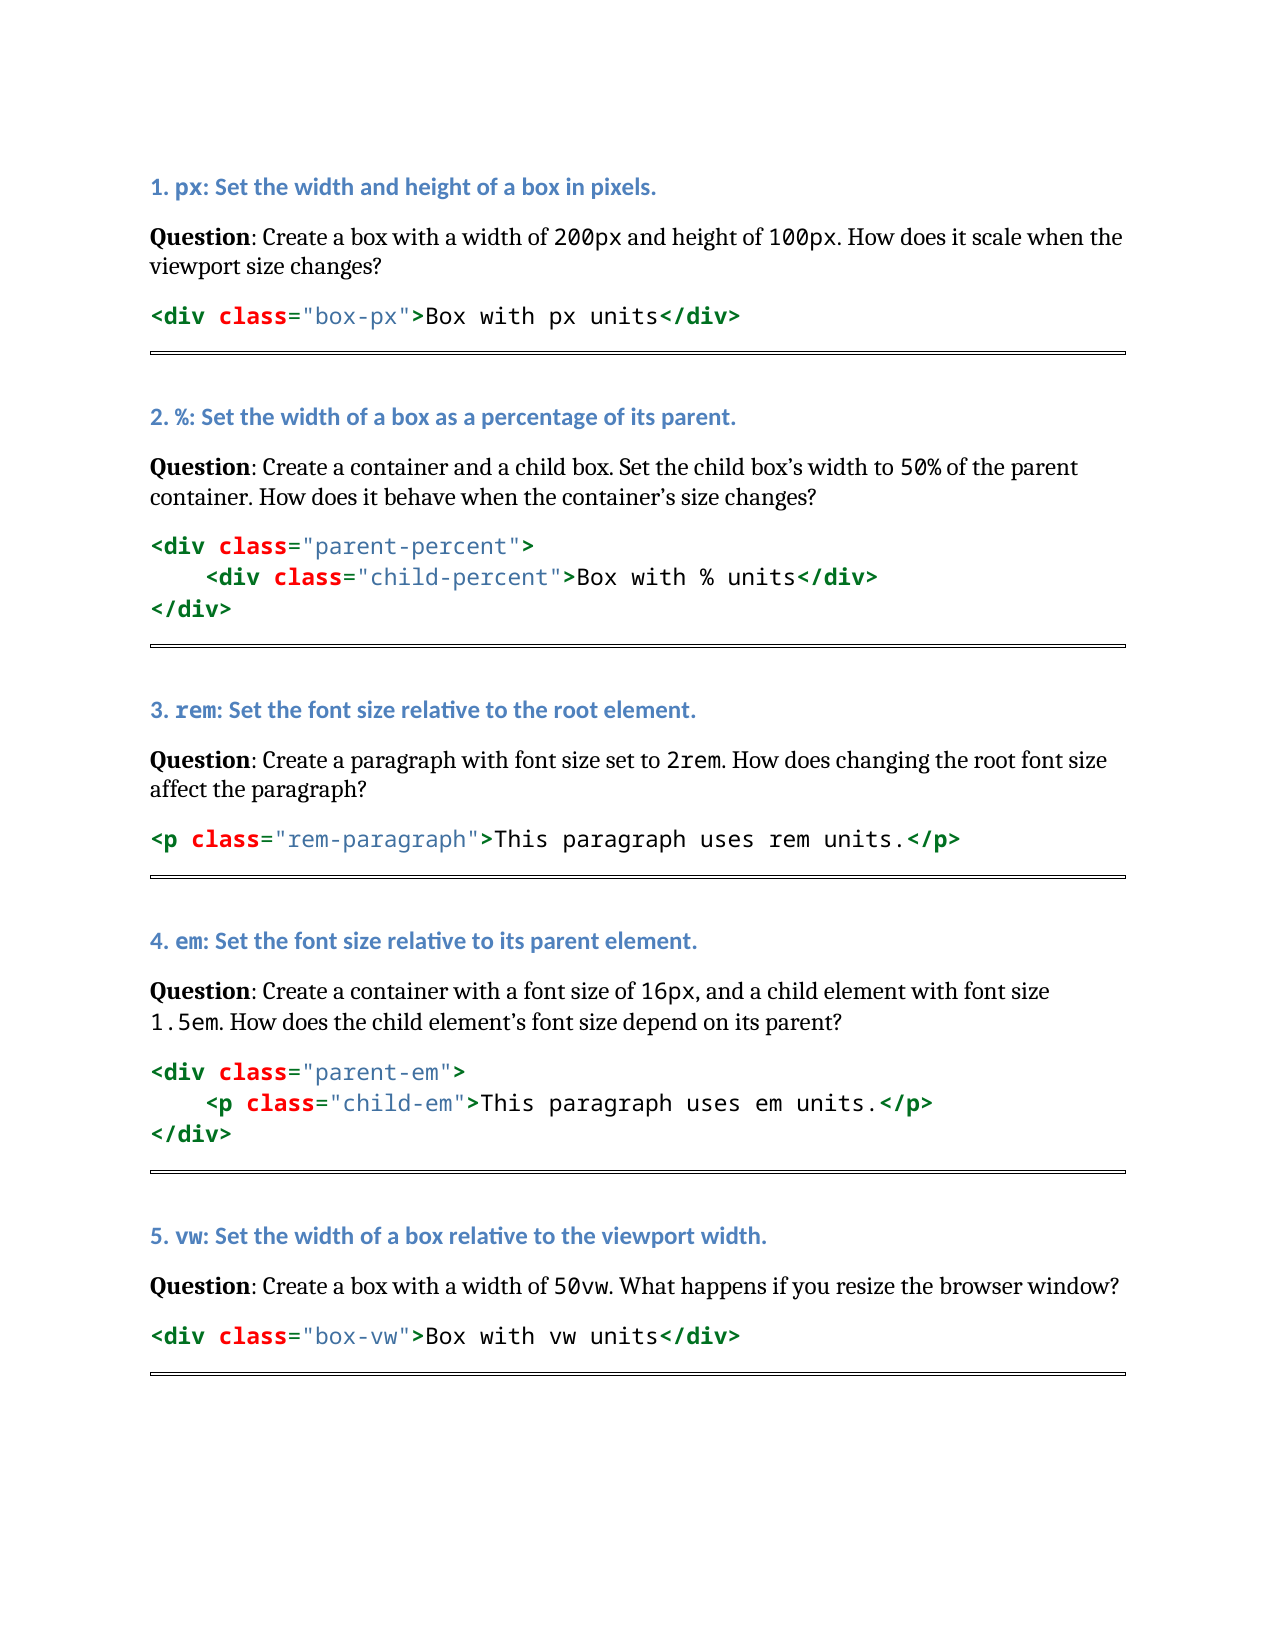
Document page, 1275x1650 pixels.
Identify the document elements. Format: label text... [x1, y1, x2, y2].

text <div class="box-vw">Box with vw units</div> [150, 1320, 1125, 1351]
text Question: Create a box with a width of 50vw. What happens if you resize the browser window? [150, 1270, 1125, 1301]
subtitle 1. px: Set the width and height of a box in pixels. [150, 171, 1125, 202]
subtitle 2. %: Set the width of a box as a percentage of its parent. [150, 401, 1125, 432]
text <div class="parent-percent"> <div class="child-percent">Box with % units</div> </div> [150, 530, 1125, 624]
text Question: Create a box with a width of 200px and height of 100px. How does it scale when the viewport size changes? [150, 221, 1125, 281]
text <div class="parent-em"> <p class="child-em">This paragraph uses em units.</p> </div> [150, 1056, 1125, 1149]
subtitle 4. em: Set the font size relative to its parent element. [150, 924, 1125, 956]
subtitle 5. vw: Set the width of a box relative to the viewport width. [150, 1220, 1125, 1251]
text Question: Create a paragraph with font size set to 2rem. How does changing the root font size affect the paragraph? [150, 744, 1125, 804]
text <p class="rem-paragraph">This paragraph uses rem units.</p> [150, 823, 1125, 854]
text <div class="box-px">Box with px units</div> [150, 299, 1125, 331]
text Question: Create a container and a child box. Set the child box’s width to 50% of the parent container. How does it behave when the container’s size changes? [150, 451, 1125, 511]
text Question: Create a container with a font size of 16px, and a child element with font size 1.5em. How does the child element’s font size depend on its parent? [150, 974, 1125, 1037]
subtitle 3. rem: Set the font size relative to the root element. [150, 694, 1125, 725]
